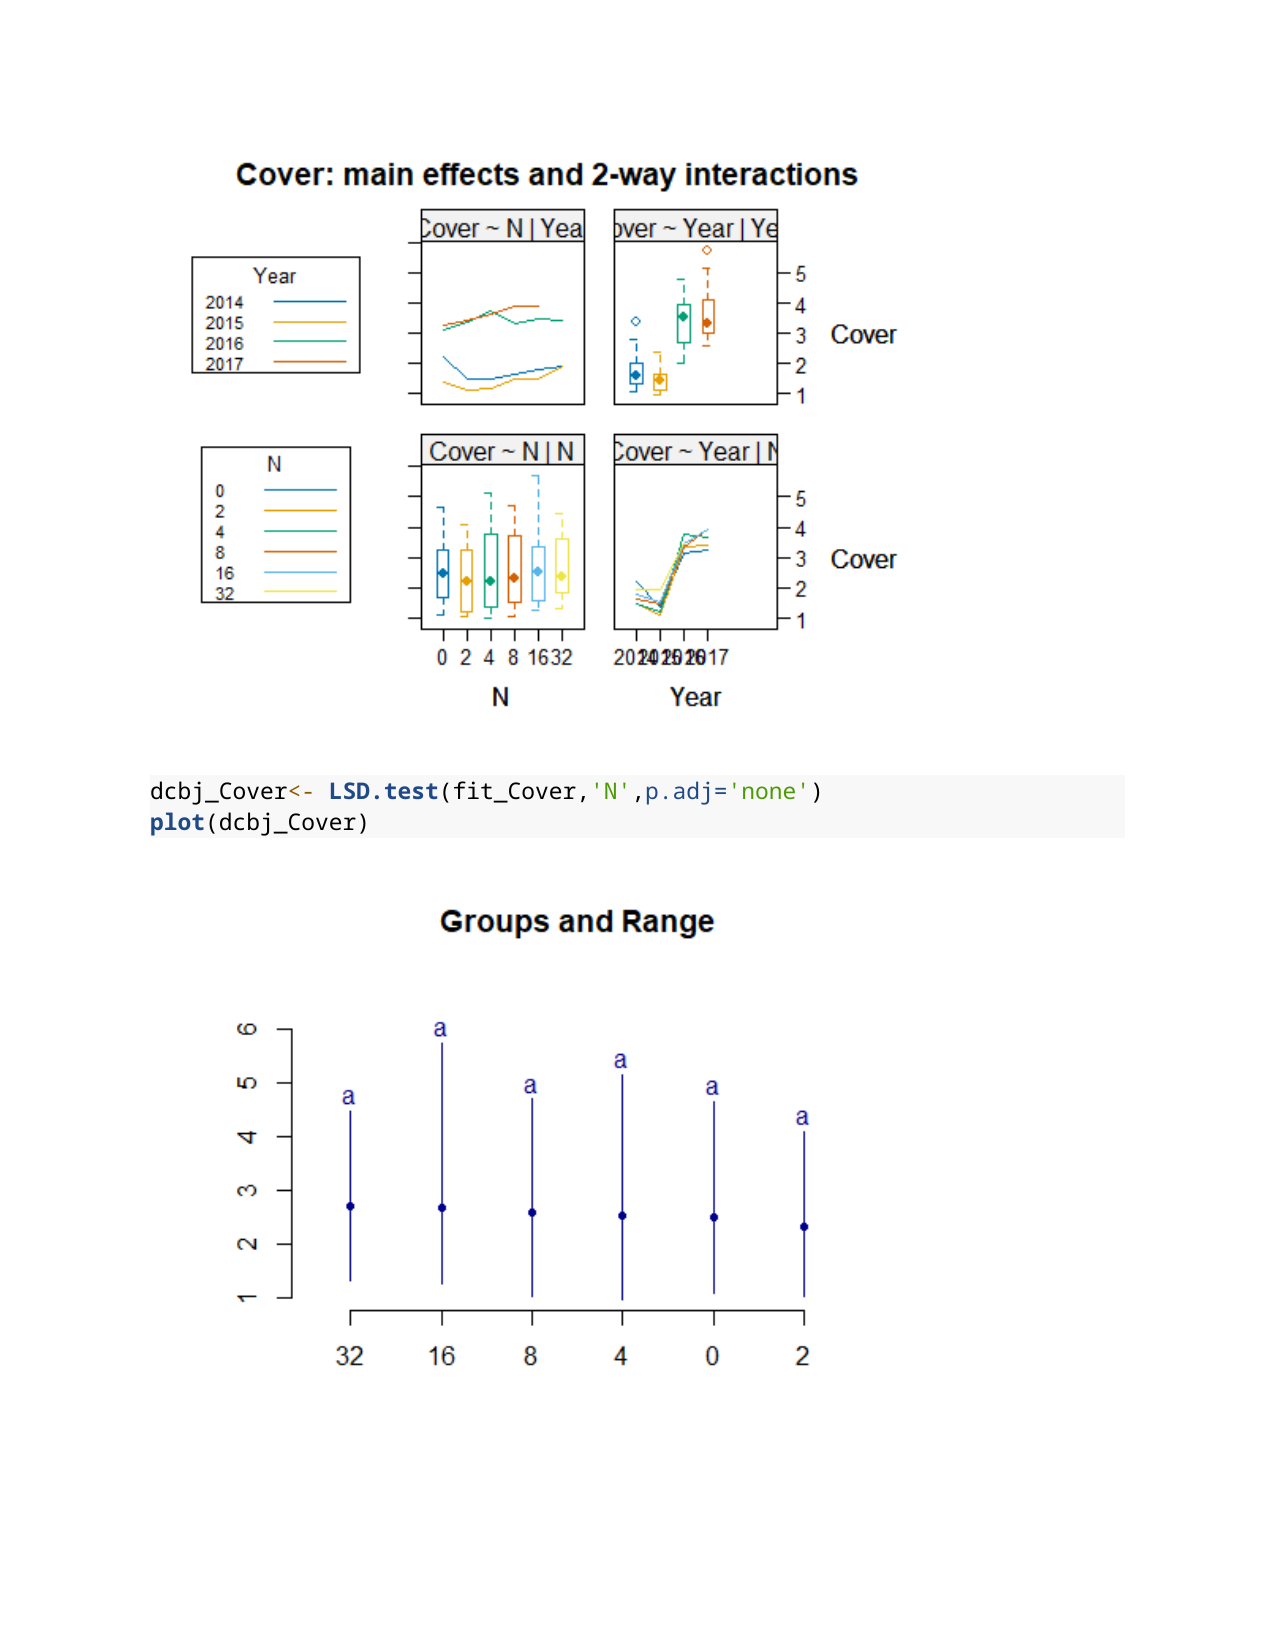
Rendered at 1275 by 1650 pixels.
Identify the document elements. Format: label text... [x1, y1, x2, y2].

picture [168, 150, 927, 757]
picture [168, 858, 927, 1465]
text dcbj_Cover<- LSD.test(fit_Cover,'N',p.adj='none') plot(dcbj_Cover) [370, 775, 1125, 838]
